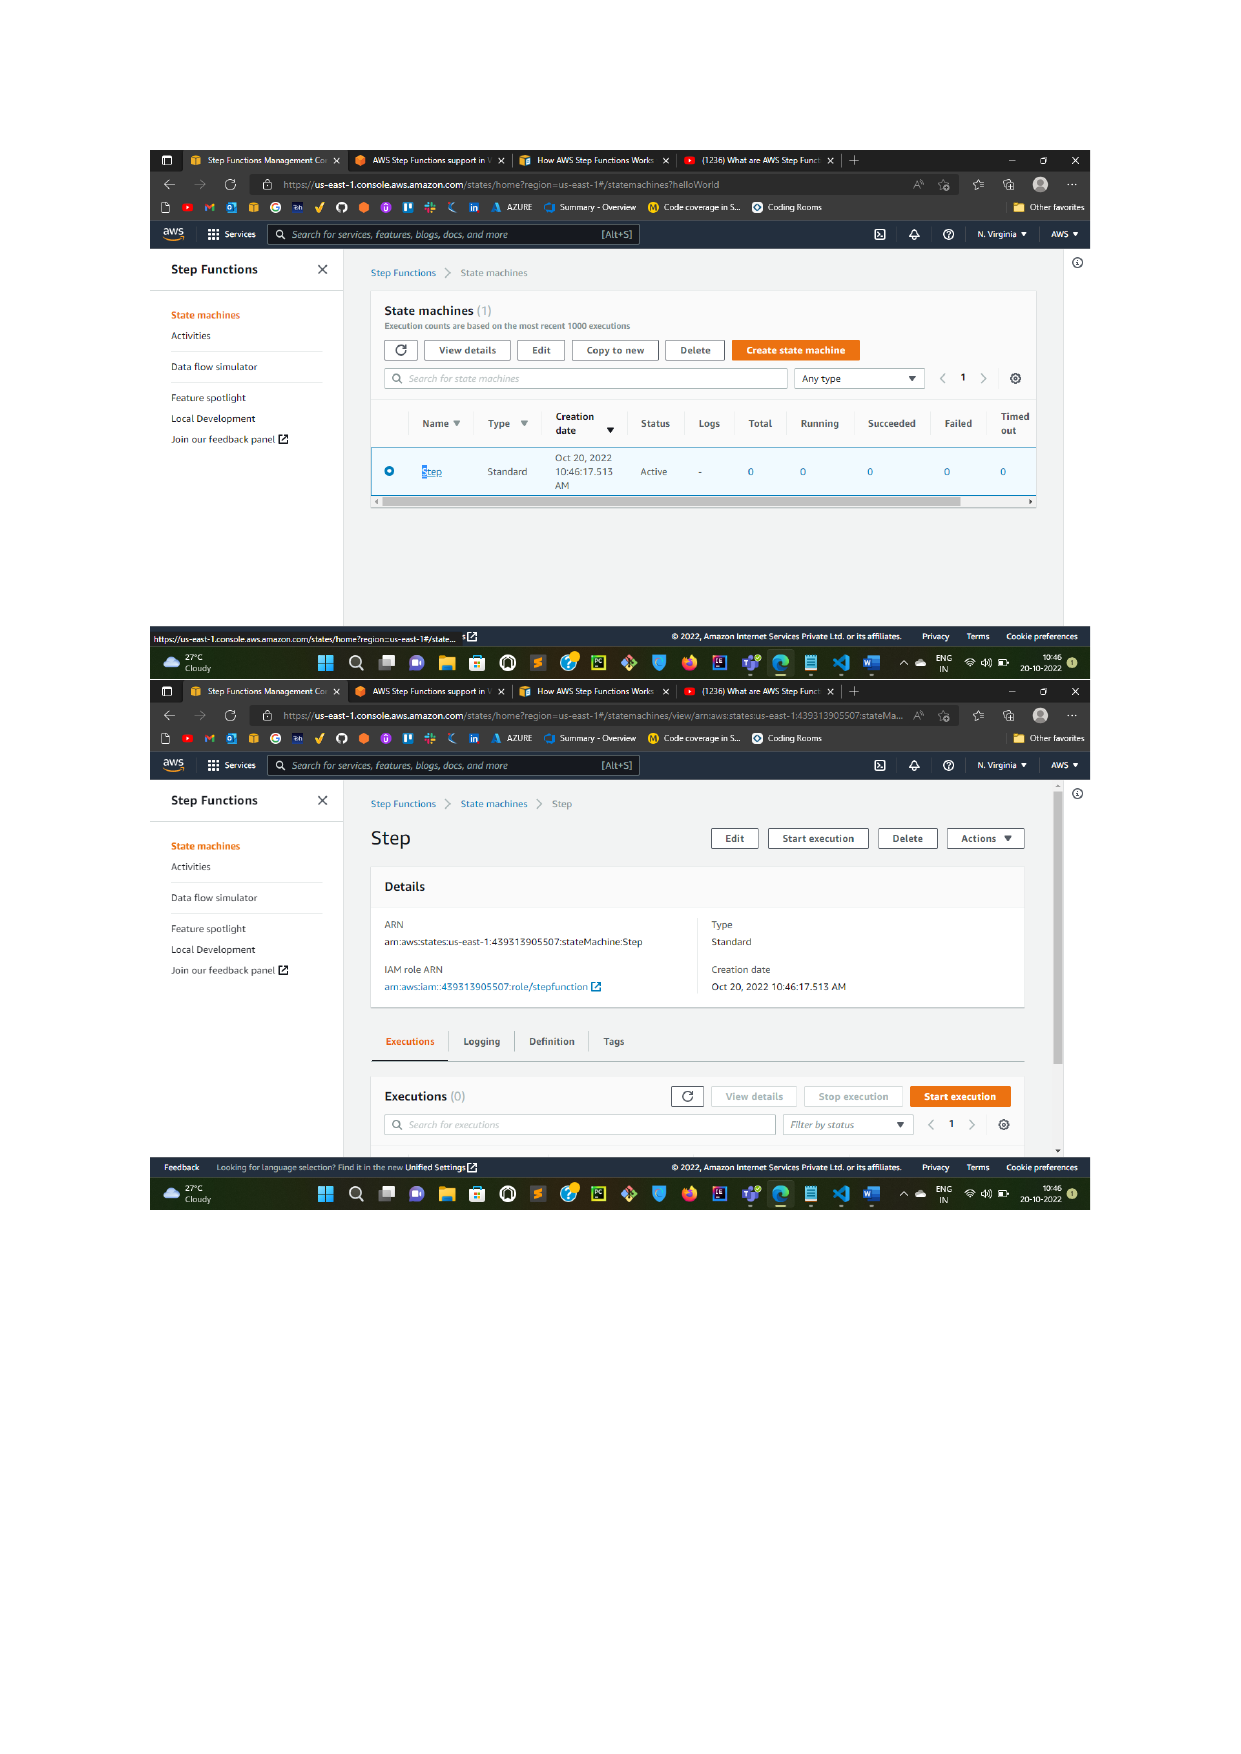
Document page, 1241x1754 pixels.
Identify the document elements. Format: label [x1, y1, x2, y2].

picture [150, 680, 1091, 1210]
picture [150, 150, 1091, 679]
